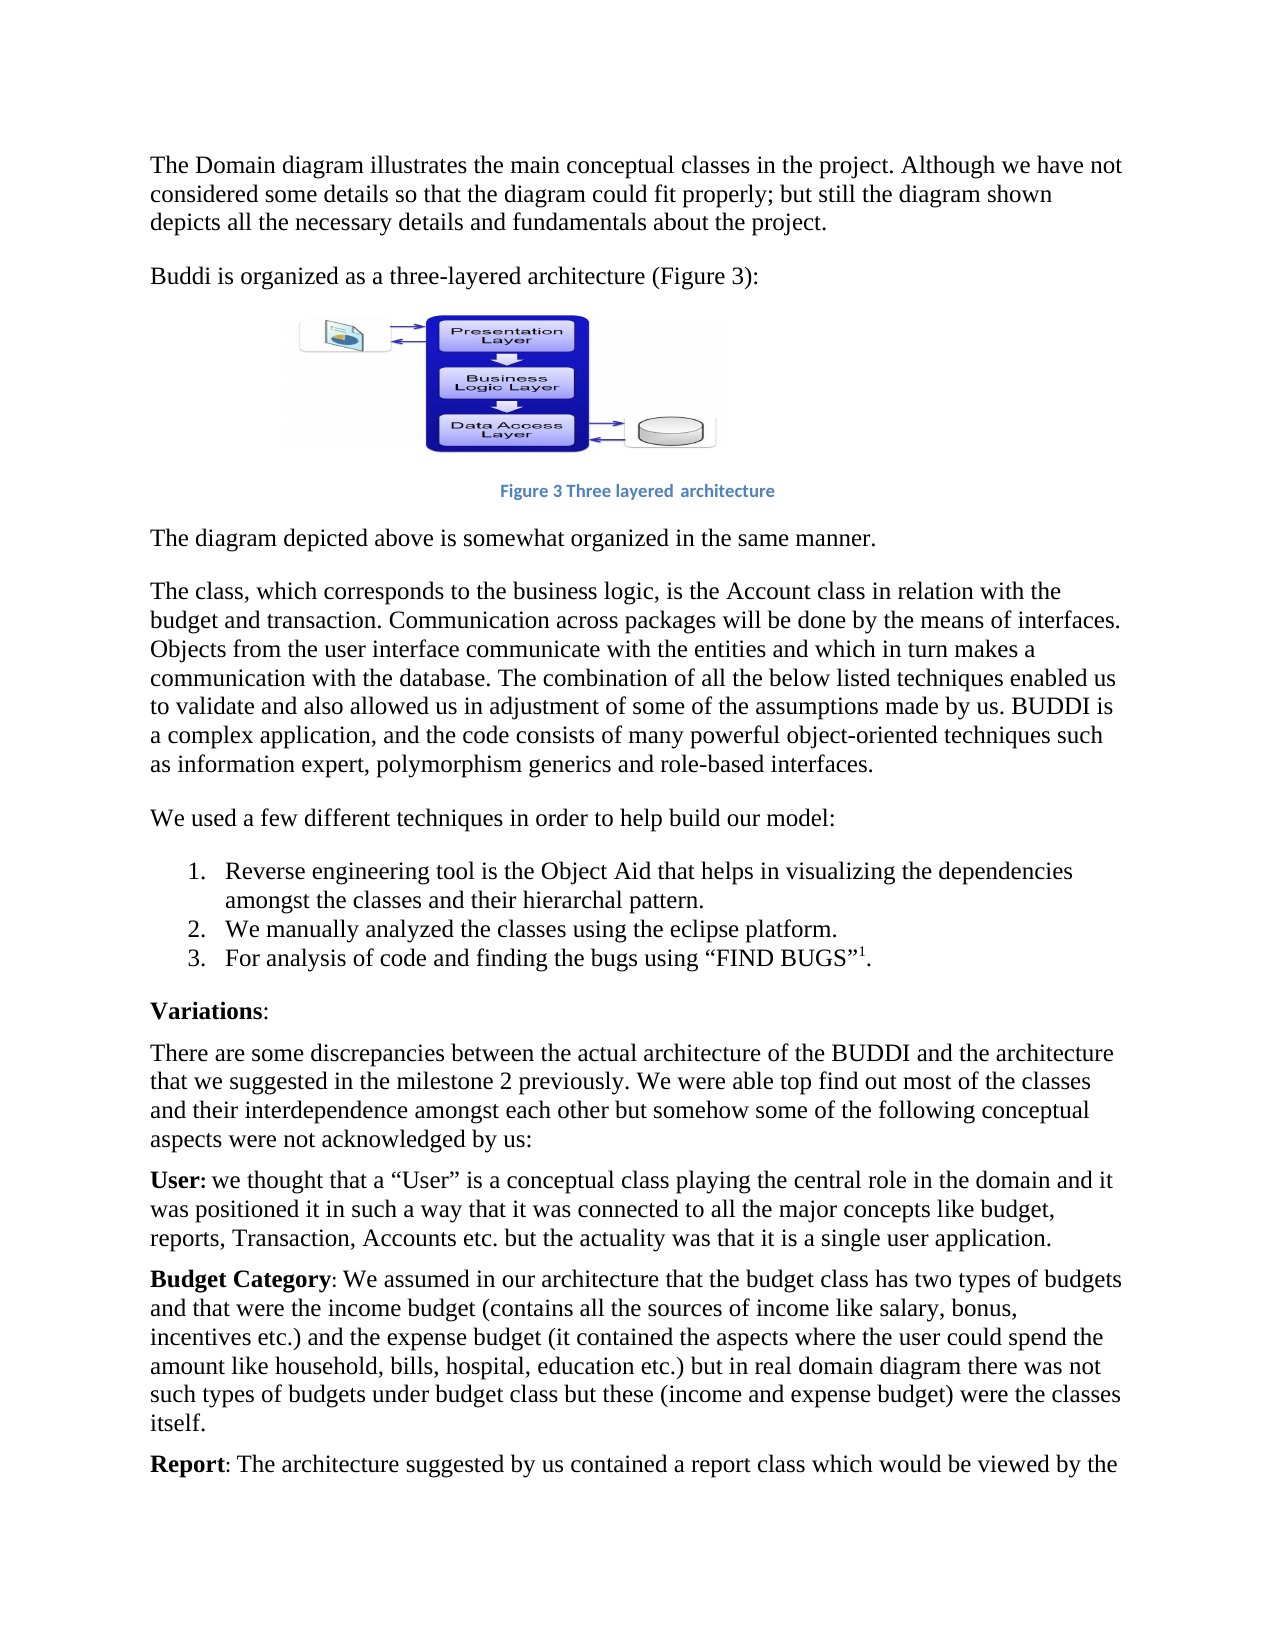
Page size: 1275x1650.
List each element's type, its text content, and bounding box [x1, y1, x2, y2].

text The Domain diagram illustrates the main conceptual classes in the project. Although we have not considered some details so that the diagram could fit properly; but still the diagram shown depicts all the necessary details and fundamentals about the project. [150, 150, 1125, 236]
text Buddi is organized as a three-layered architecture (Figure 3): [150, 261, 1125, 290]
text There are some discrepancies between the actual architecture of the BUDDI and the architecture that we suggested in the milestone 2 previously. We were able top find out most of the classes and their interdependence amongst each other but somehow some of the following conceptual aspects were not acknowledged by us: [150, 1038, 1125, 1153]
list Reverse engineering tool is the Object Aid that helps in visualizing the dependencies amongst the classes and their hierarchal pattern. [187, 856, 1125, 914]
list We manually analyzed the classes using the eclipse platform. [187, 914, 1125, 943]
text Budget Category: We assumed in our architecture that the budget class has two types of budgets and that were the income budget (contains all the sources of income like salary, bonus, incentives etc.) and the expense budget (it contained the aspects where the user could spend the amount like household, bills, hospital, education etc.) but in real domain diagram there was not such types of budgets under budget class but these (income and expense budget) were the classes itself. [150, 1264, 1125, 1437]
text Variations: [150, 996, 1125, 1025]
list For analysis of code and finding the bugs using “FIND BUGS”1. [187, 943, 1125, 971]
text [150, 1449, 1125, 1478]
text User: we thought that a “User” is a conceptual class playing the central role in the domain and it was positioned it in such a way that it was connected to all the major concepts like budget, reports, Transaction, Accounts etc. but the actuality was that it is a single user application. [150, 1165, 1125, 1252]
text We used a few different techniques in order to help build our model: [150, 803, 1125, 831]
text The class, which corresponds to the business logic, is the Account class in relation with the budget and transaction. Communication across packages will be done by the means of interfaces. Objects from the user interface communicate with the entities and which in turn makes a communication with the database. The combination of all the below listed techniques enabled us to validate and also allowed us in adjustment of some of the assumptions made by us. BUDDI is a complex application, and the code consists of many powerful object-oriented techniques such as information expert, polymorphism generics and role-based interfaces. [150, 576, 1125, 778]
text The diagram depicted above is somewhat organized in the same manner. [150, 523, 1125, 551]
picture [281, 315, 732, 454]
